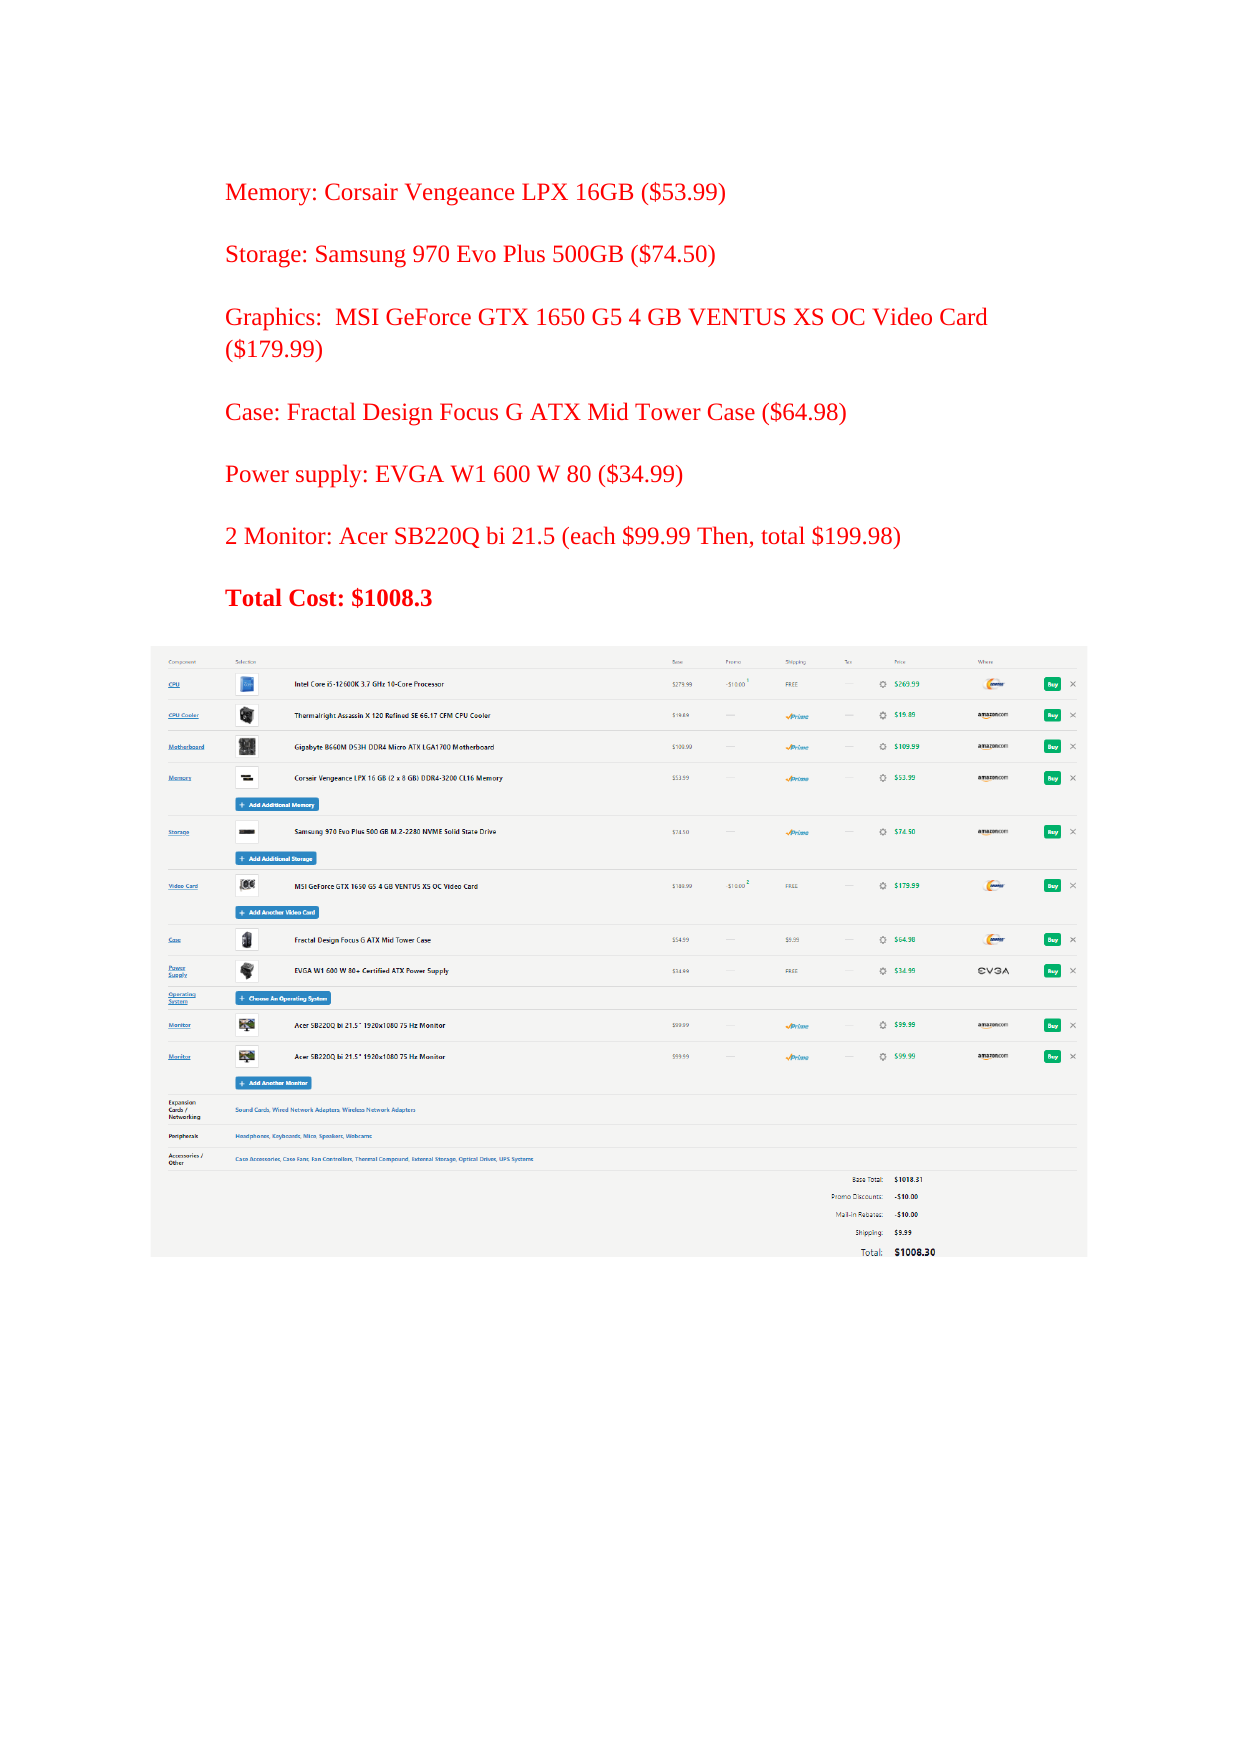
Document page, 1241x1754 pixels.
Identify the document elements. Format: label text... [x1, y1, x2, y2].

text Case: Fractal Design Focus G ATX Mid Tower Case ($64.98) [225, 397, 1090, 426]
text Total Cost: $1008.3 [225, 583, 1090, 612]
text Graphics: MSI GeForce GTX 1650 G5 4 GB VENTUS XS OC Video Card ($179.99) [225, 302, 1090, 363]
text Memory: Corsair Vengeance LPX 16GB ($53.99) [225, 177, 1090, 206]
text Power supply: EVGA W1 600 W 80 ($34.99) [225, 459, 1090, 488]
text Storage: Samsung 970 Evo Plus 500GB ($74.50) [225, 239, 1090, 268]
picture [150, 646, 1087, 1255]
text 2 Monitor: Acer SB220Q bi 21.5 (each $99.99 Then, total $199.98) [225, 521, 1090, 550]
